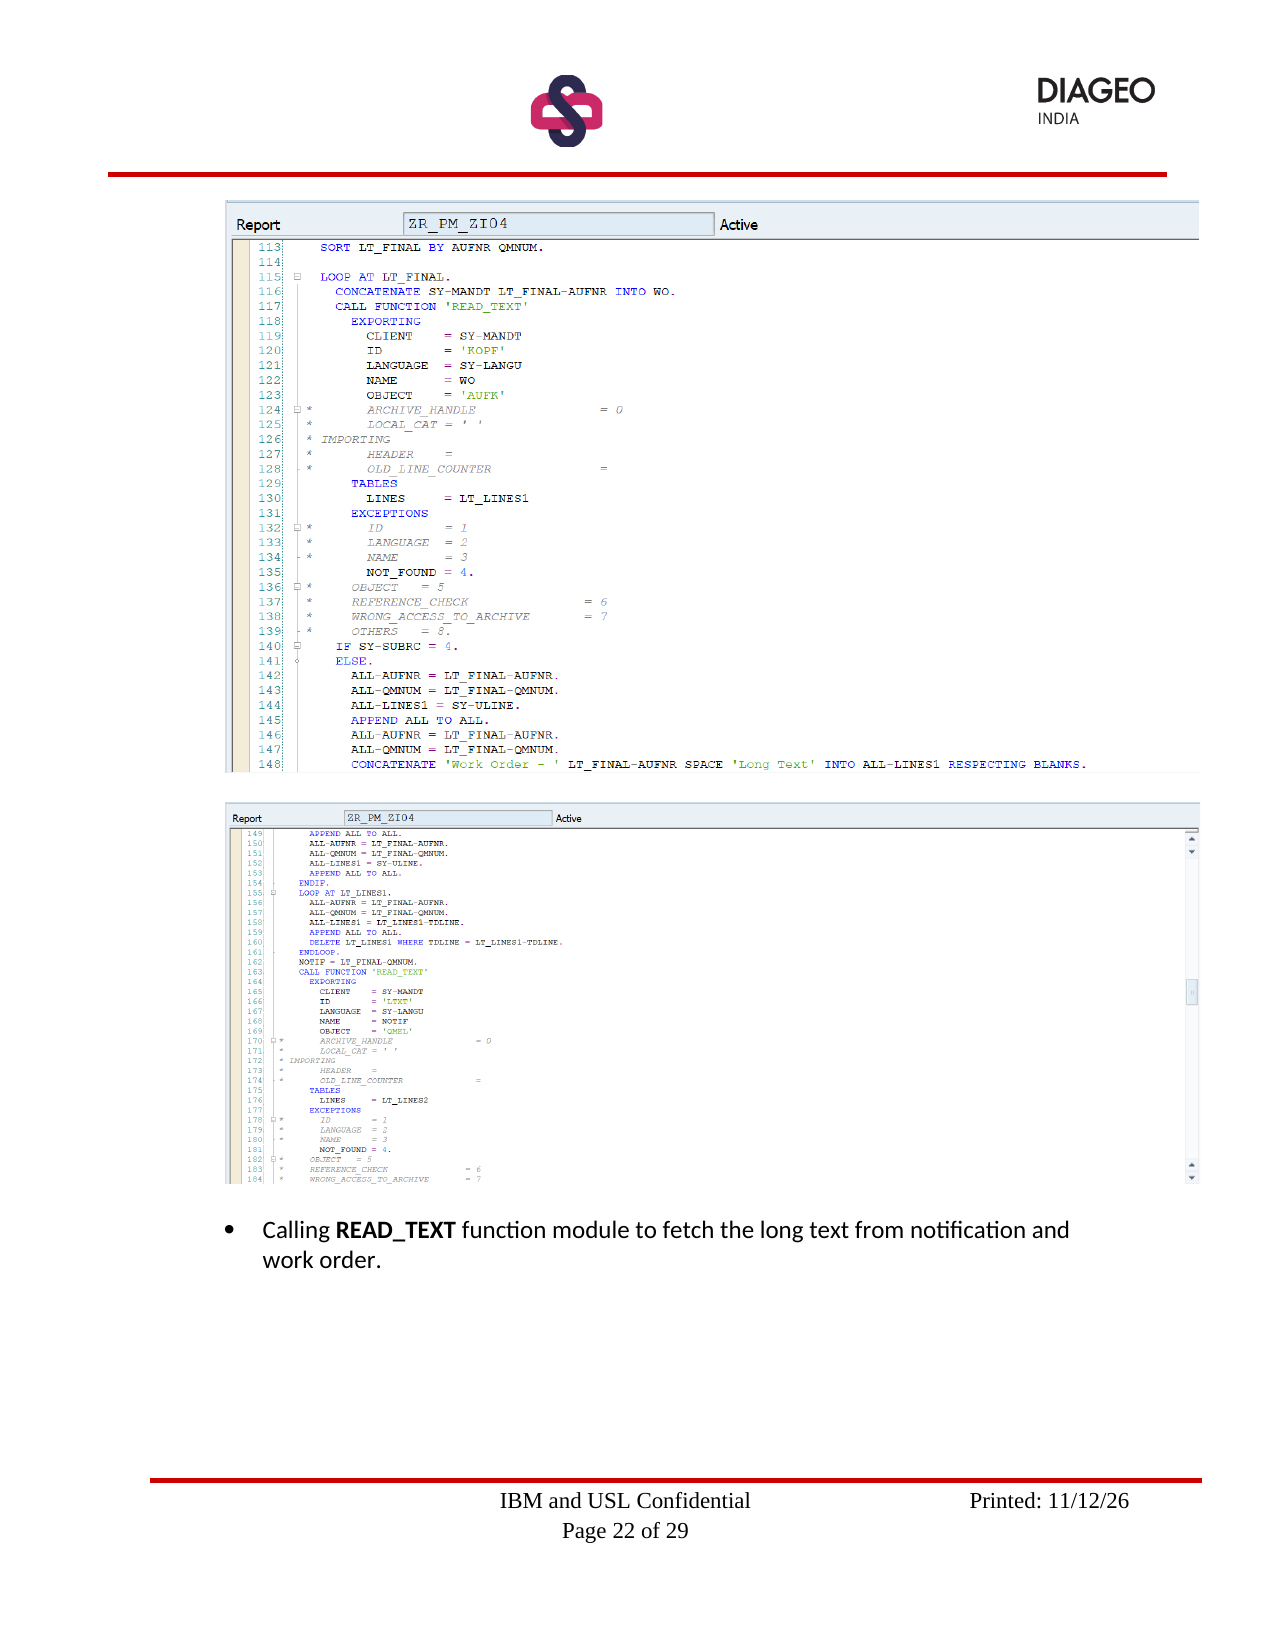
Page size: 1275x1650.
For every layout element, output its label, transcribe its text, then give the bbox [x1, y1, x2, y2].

picture [1035, 75, 1156, 127]
picture [225, 802, 1200, 1184]
picture [225, 200, 1199, 773]
list Calling READ_TEXT function module to fetch the long text from notification and work order. [225, 1214, 1125, 1275]
